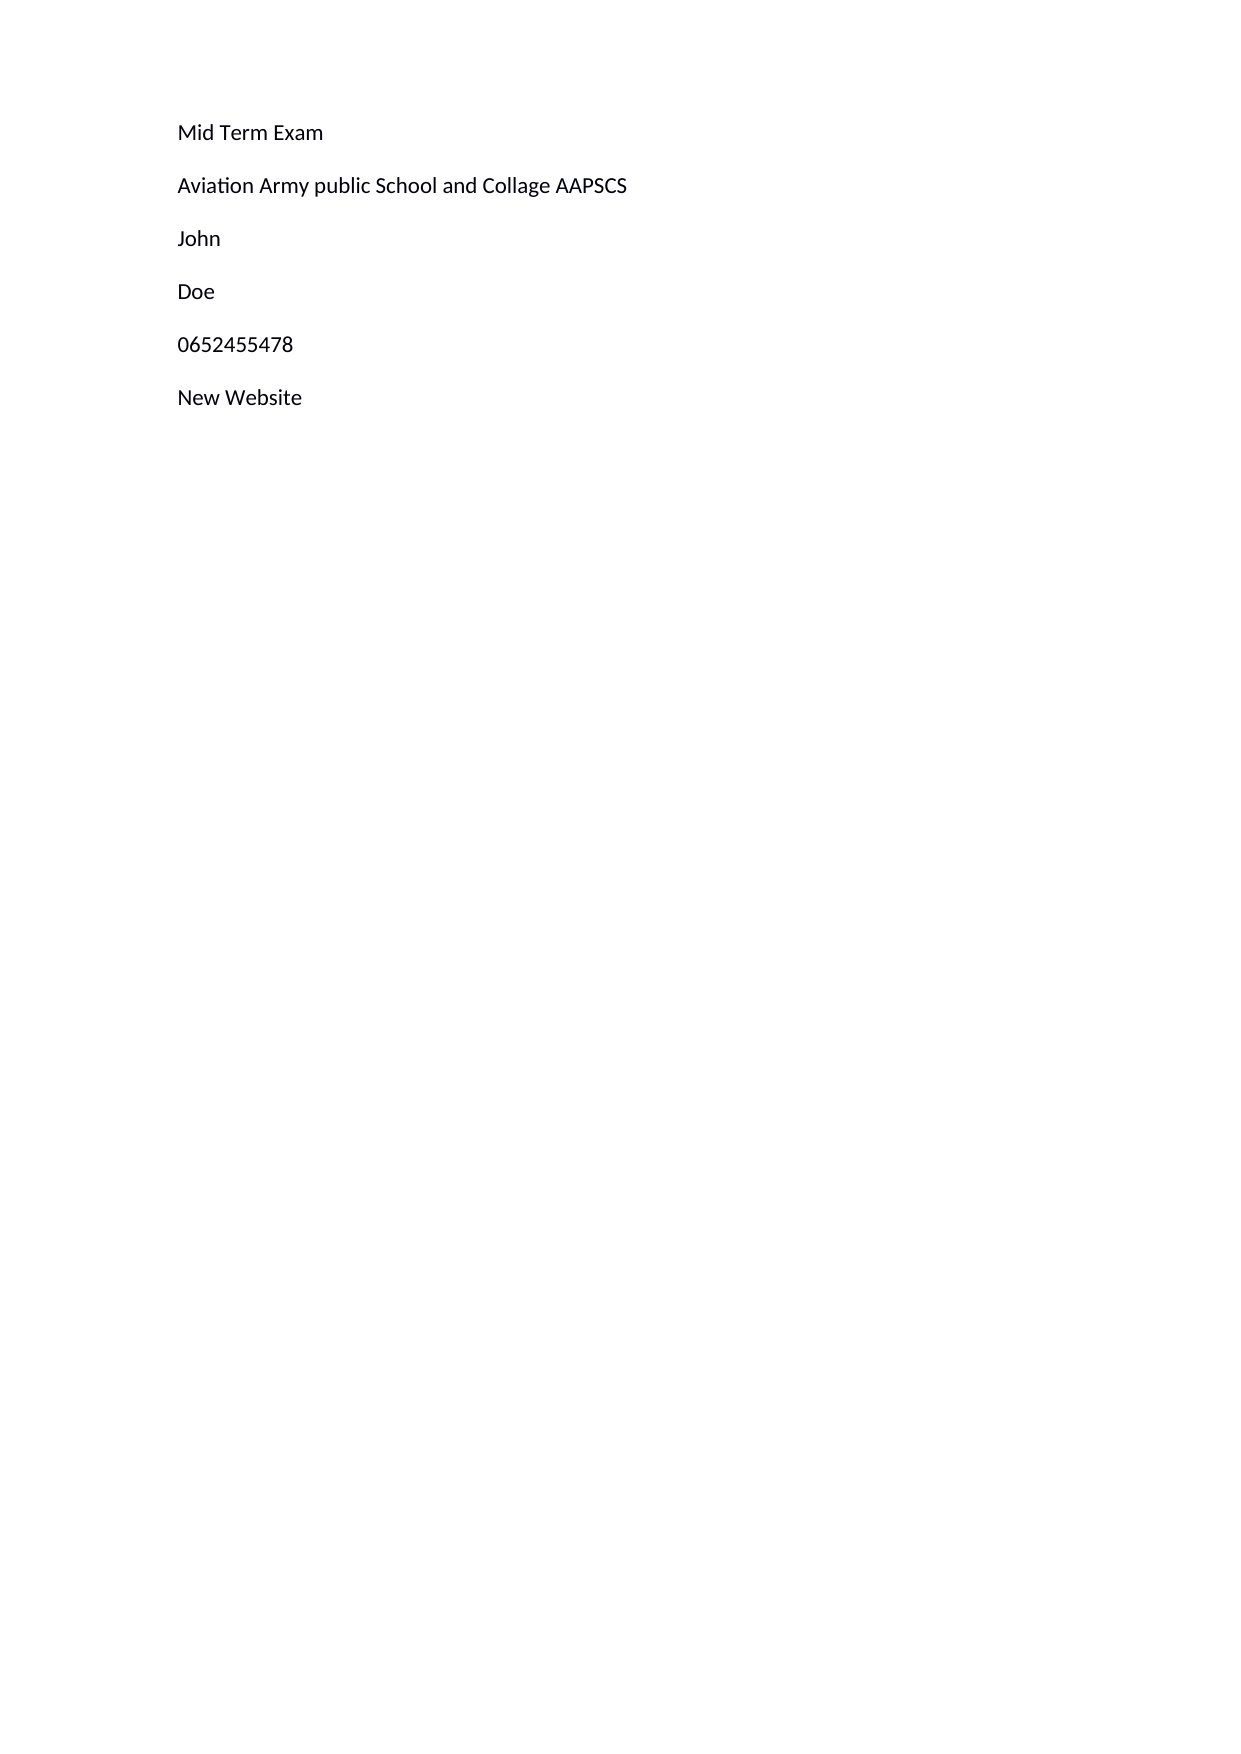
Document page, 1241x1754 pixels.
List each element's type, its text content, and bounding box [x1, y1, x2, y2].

text Doe [177, 277, 1152, 305]
text 0652455478 [177, 330, 1152, 358]
text New Website [177, 383, 1152, 411]
text Aviation Army public School and Collage AAPSCS [177, 171, 1152, 199]
text Mid Term Exam [177, 118, 1152, 146]
text John [177, 224, 1152, 252]
